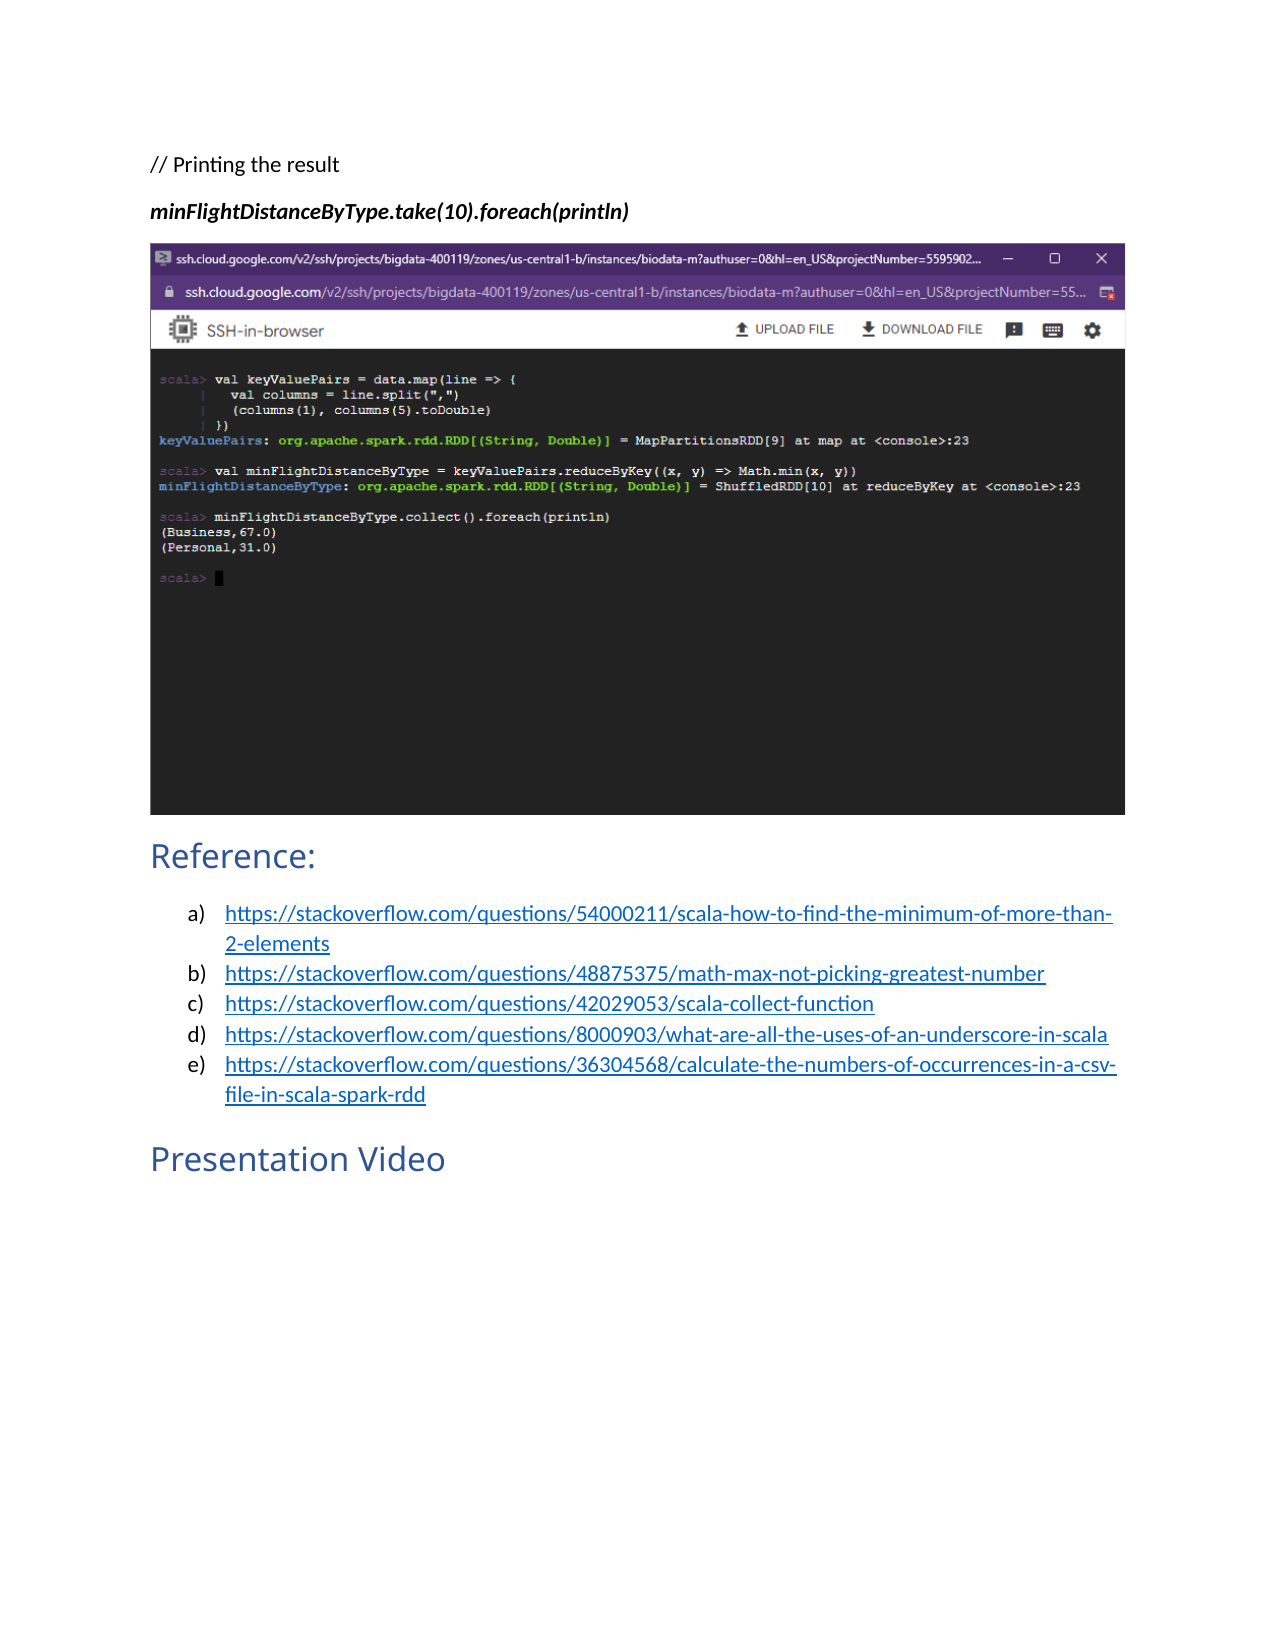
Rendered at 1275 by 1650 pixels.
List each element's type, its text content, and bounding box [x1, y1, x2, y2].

text // Printing the result [150, 150, 1125, 178]
list https://stackoverflow.com/questions/36304568/calculate-the-numbers-of-occurrences-in-a-csv-file-in-scala-spark-rdd [187, 1050, 1125, 1108]
text Reference: [150, 833, 1125, 879]
list https://stackoverflow.com/questions/48875375/math-max-not-picking-greatest-number [187, 959, 1125, 987]
list https://stackoverflow.com/questions/8000903/what-are-all-the-uses-of-an-underscore-in-scala [187, 1020, 1125, 1048]
list https://stackoverflow.com/questions/54000211/scala-how-to-find-the-minimum-of-more-than-2-elements [187, 899, 1125, 957]
list https://stackoverflow.com/questions/42029053/scala-collect-function [187, 989, 1125, 1018]
text minFlightDistanceByType.take(10).foreach(println) [150, 197, 1125, 225]
picture [150, 243, 1125, 815]
subtitle Presentation Video [150, 1135, 1125, 1181]
